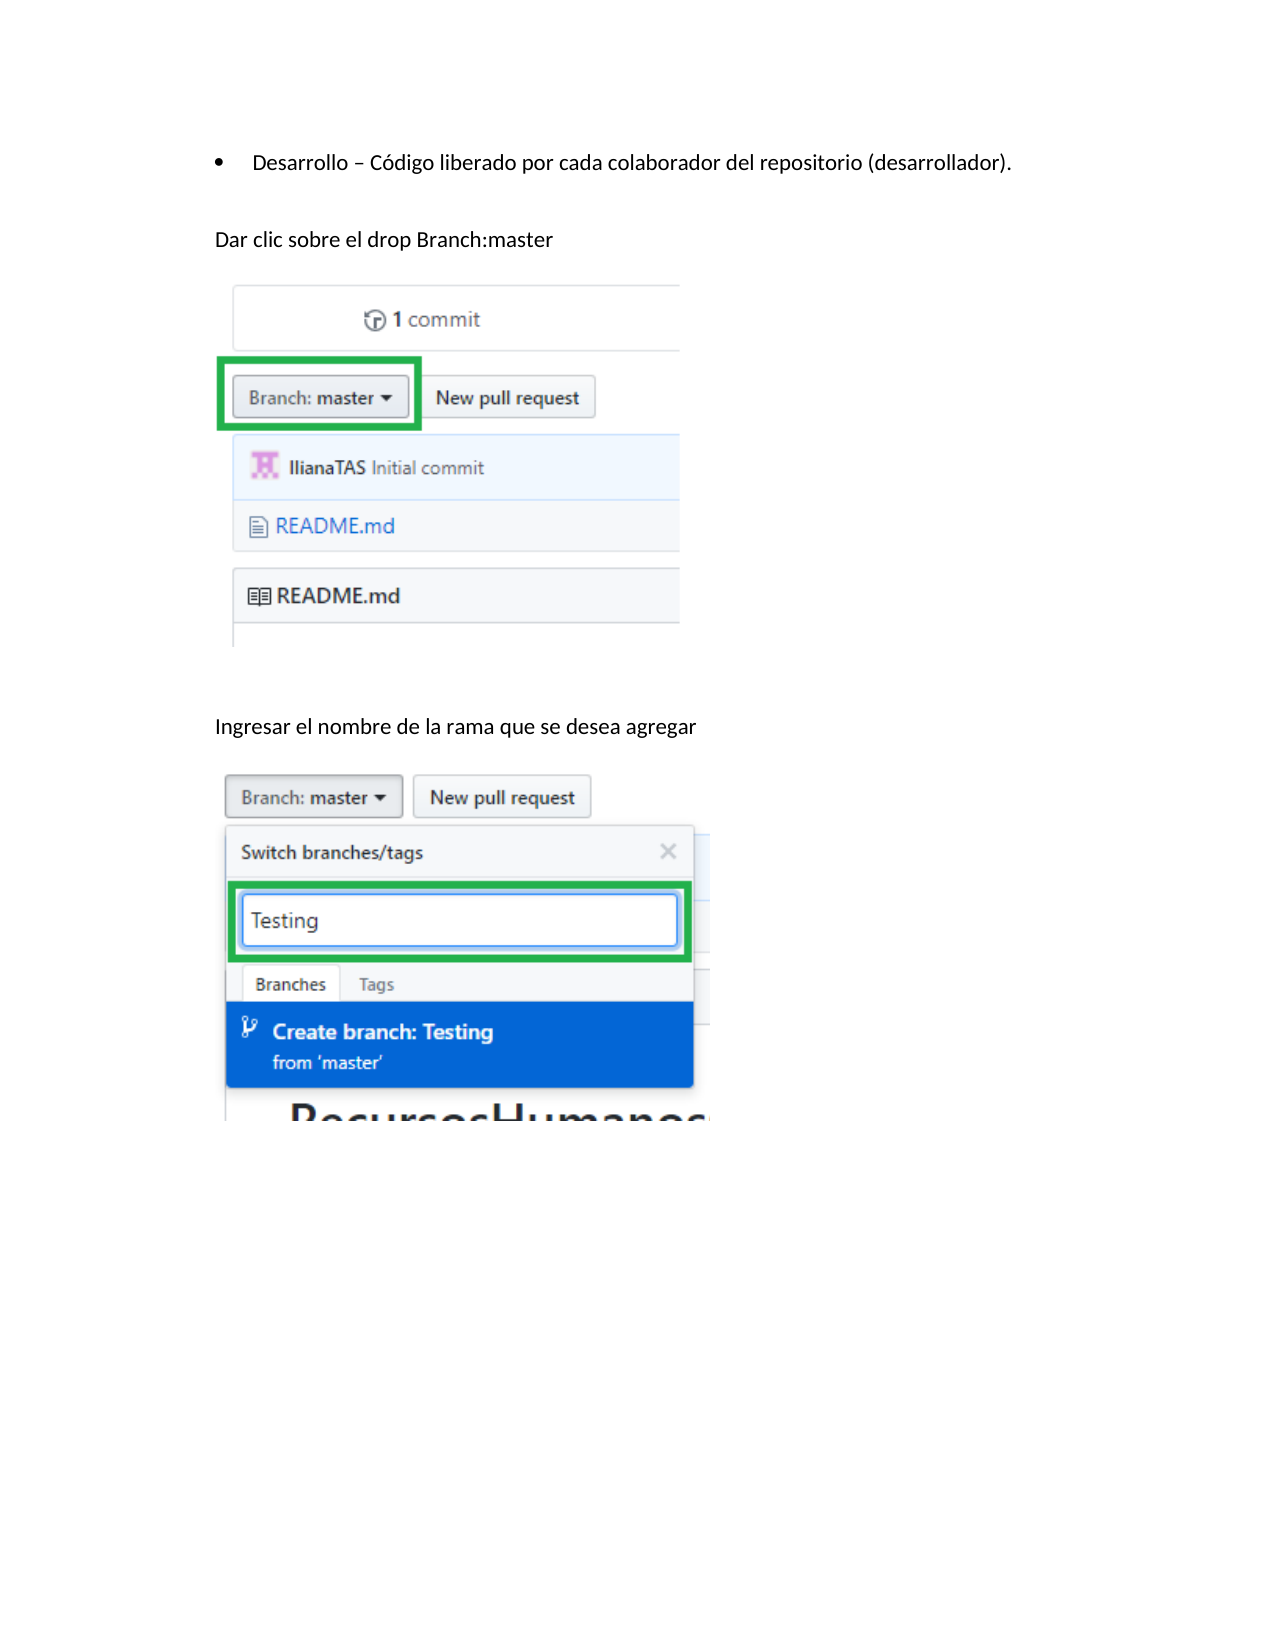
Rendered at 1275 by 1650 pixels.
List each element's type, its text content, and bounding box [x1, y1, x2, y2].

text Dar clic sobre el drop Branch:master [215, 225, 1098, 253]
picture [214, 271, 680, 647]
list Desarrollo – Código liberado por cada colaborador del repositorio (desarrollador). [215, 148, 1098, 176]
text Ingresar el nombre de la rama que se desea agregar [215, 712, 1098, 740]
picture [214, 759, 710, 1121]
